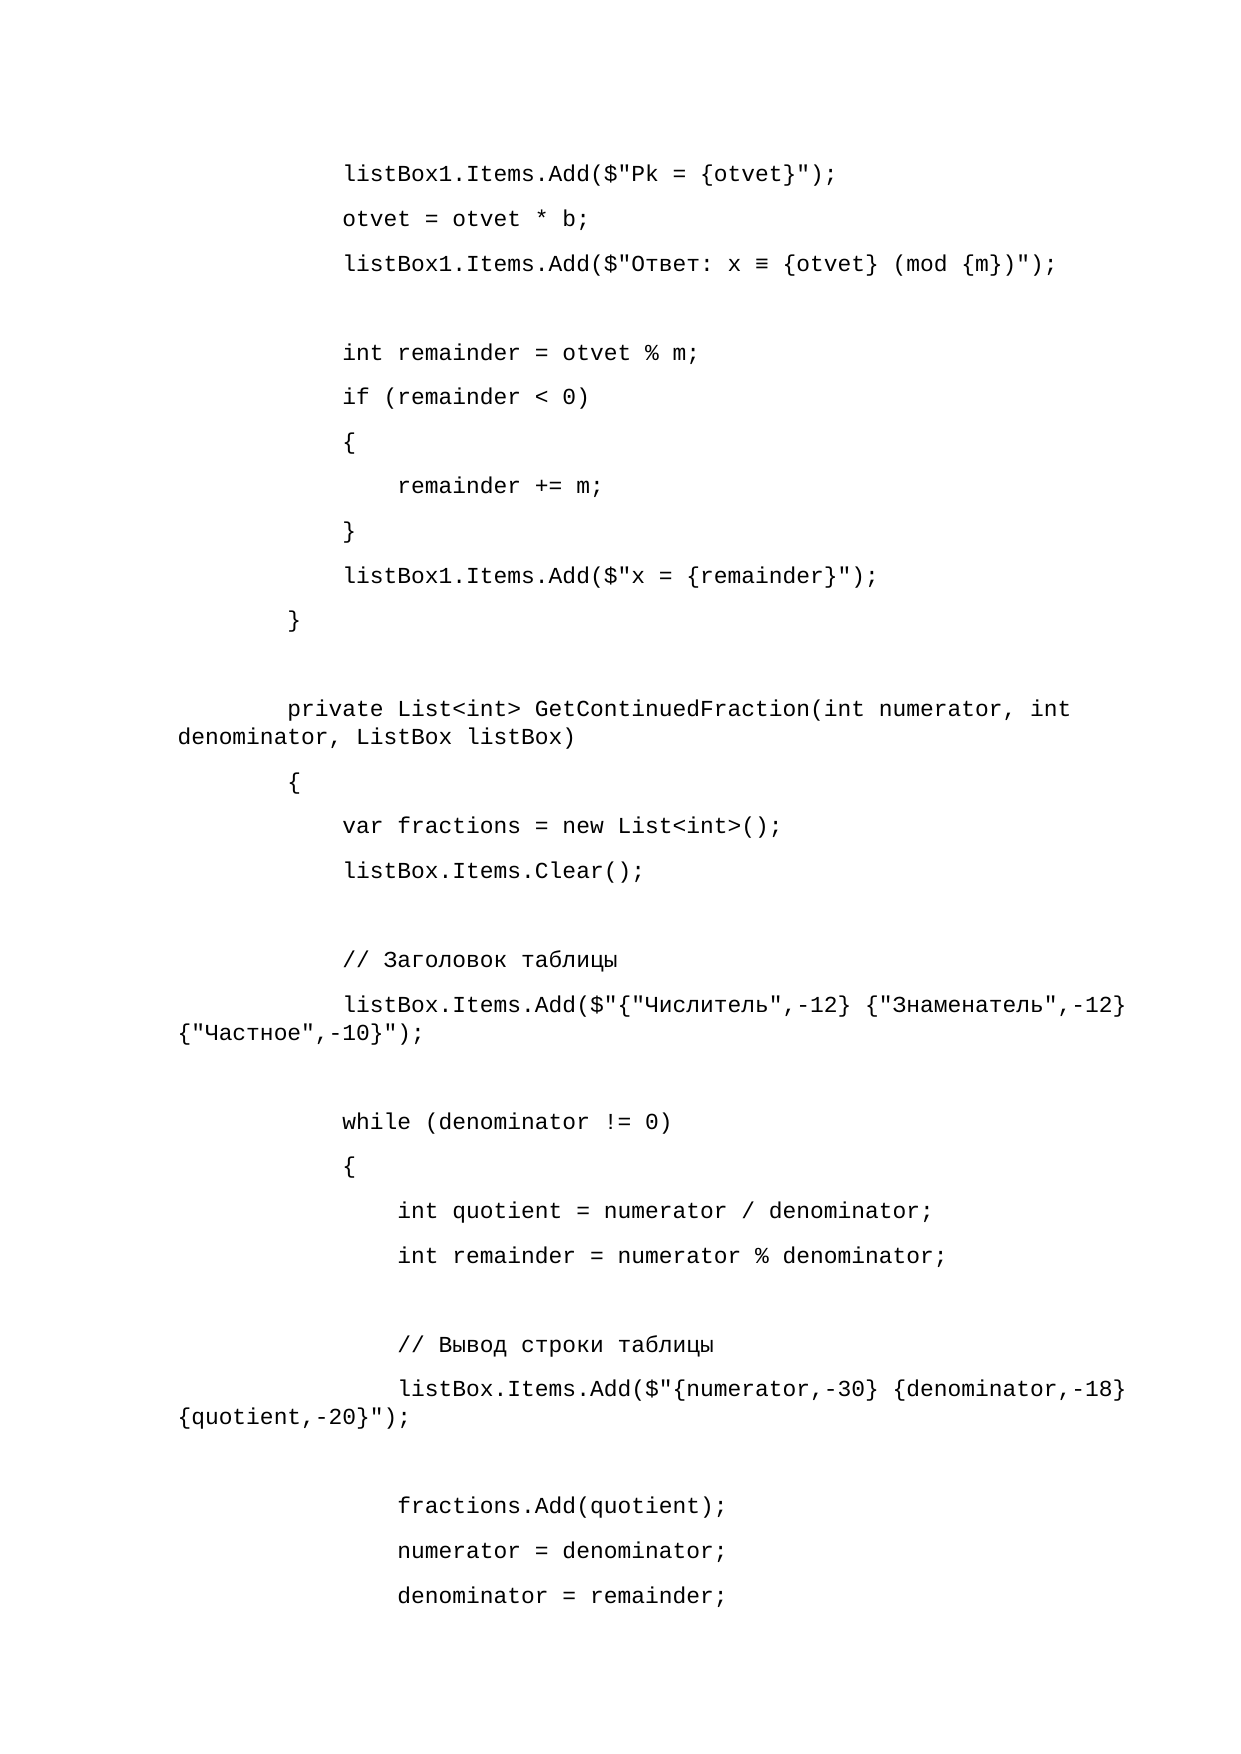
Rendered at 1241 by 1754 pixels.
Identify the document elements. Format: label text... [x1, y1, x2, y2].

text listBox.Items.Clear(); [177, 859, 1152, 885]
text int quotient = numerator / denominator; [177, 1199, 1152, 1225]
text if (remainder < 0) [177, 386, 1152, 412]
text listBox1.Items.Add($"Pk = {otvet}"); [177, 163, 1152, 189]
text listBox.Items.Add($"{numerator,-30} {denominator,-18} {quotient,-20}"); [177, 1378, 1152, 1432]
text listBox1.Items.Add($"x = {remainder}"); [177, 564, 1152, 590]
text var fractions = new List<int>(); [177, 815, 1152, 841]
text listBox.Items.Add($"{"Числитель",-12} {"Знаменатель",-12} {"Частное",-10}"); [177, 993, 1152, 1047]
text otvet = otvet * b; [177, 207, 1152, 233]
text { [177, 430, 1152, 456]
text } [177, 608, 1152, 634]
text fractions.Add(quotient); [177, 1495, 1152, 1521]
text { [177, 1155, 1152, 1181]
text denominator = remainder; [177, 1584, 1152, 1610]
text int remainder = numerator % denominator; [177, 1244, 1152, 1270]
text numerator = denominator; [177, 1539, 1152, 1565]
text // Заголовок таблицы [177, 948, 1152, 974]
text while (denominator != 0) [177, 1110, 1152, 1136]
text int remainder = otvet % m; [177, 341, 1152, 367]
text listBox1.Items.Add($"Ответ: x ≡ {otvet} (mod {m})"); [177, 252, 1152, 278]
text remainder += m; [177, 475, 1152, 501]
text } [177, 519, 1152, 545]
text { [177, 770, 1152, 796]
text private List<int> GetContinuedFraction(int numerator, int denominator, ListBox listBox) [177, 698, 1152, 752]
text // Вывод строки таблицы [177, 1333, 1152, 1359]
